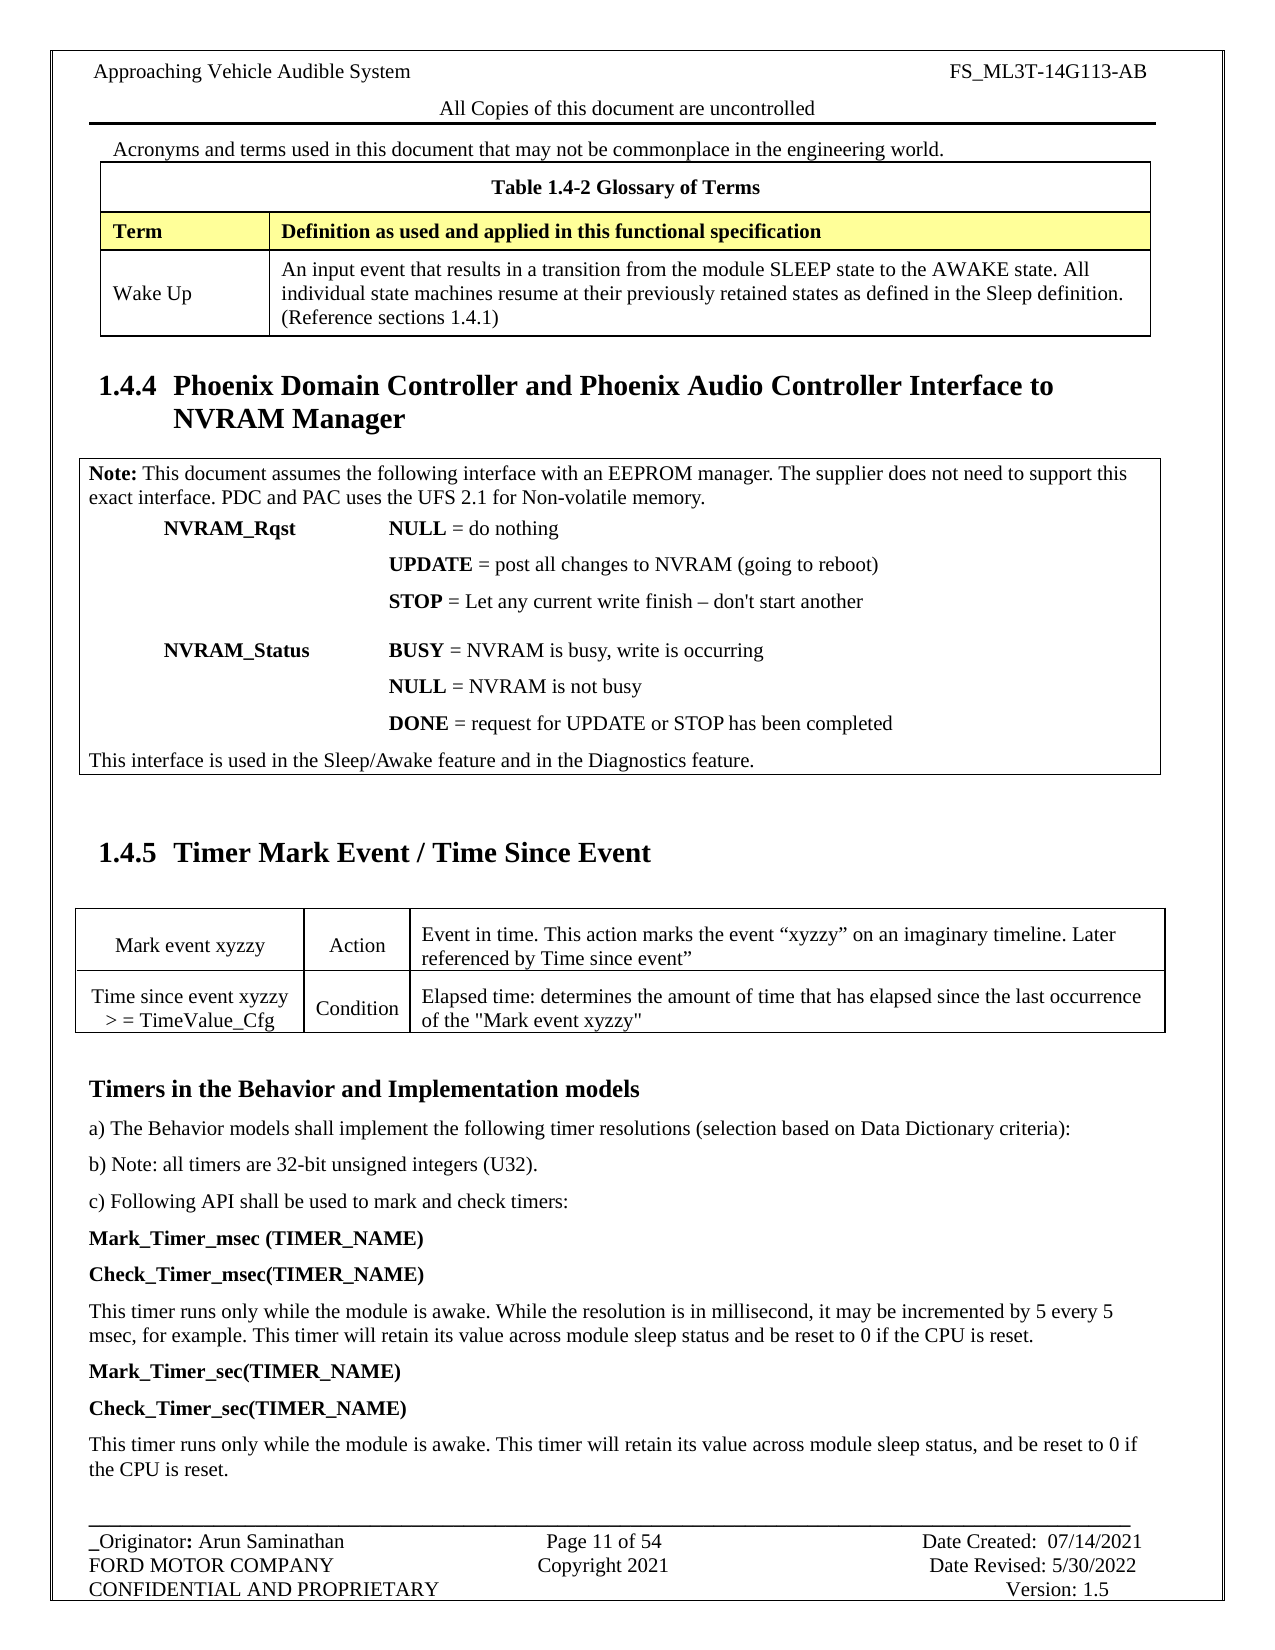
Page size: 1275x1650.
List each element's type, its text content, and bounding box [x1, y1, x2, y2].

table_header Acronyms and terms used in this document that may not be commonplace in the engineering world. [101, 125, 1151, 161]
subtitle Phoenix Domain Controller and Phoenix Audio Controller Interface to NVRAM Manager [98, 368, 1152, 435]
text b) Note: all timers are 32-bit unsigned integers (U32). [89, 1152, 1152, 1176]
text DONE = request for UPDATE or STOP has been completed [80, 708, 1160, 735]
text STOP = Let any current write finish – don't start another [80, 586, 1160, 613]
text c) Following API shall be used to mark and check timers: [89, 1189, 1152, 1213]
text UPDATE = post all changes to NVRAM (going to reboot) [80, 549, 1160, 576]
text NULL = NVRAM is not busy [80, 671, 1160, 698]
table_cell Condition [305, 971, 409, 1032]
text This interface is used in the Sleep/Awake feature and in the Diagnostics feature. [80, 744, 1160, 774]
text Timers in the Behavior and Implementation models [89, 1074, 1152, 1103]
table_cell Term [101, 213, 269, 249]
table_cell Wake Up [101, 251, 269, 335]
text a) The Behavior models shall implement the following timer resolutions (selection based on Data Dictionary criteria): [89, 1116, 1152, 1140]
table_cell Definition as used and applied in this functional specification [270, 213, 1150, 249]
text NVRAM_Rqst NULL = do nothing [80, 512, 1160, 540]
table_header Action [305, 909, 409, 969]
text Mark_Timer_msec (TIMER_NAME) [89, 1226, 1152, 1249]
text Note: This document assumes the following interface with an EEPROM manager. The supplier does not need to support this exact interface. PDC and PAC uses the UFS 2.1 for Non-volatile memory. [80, 459, 1160, 509]
table_header Event in time. This action marks the event “xyzzy” on an imaginary timeline. Later referenced by Time since event” [411, 909, 1164, 969]
text This timer runs only while the module is awake. While the resolution is in millisecond, it may be incremented by 5 every 5 msec, for example. This timer will retain its value across module sleep status and be reset to 0 if the CPU is reset. [89, 1299, 1152, 1347]
table_header Mark event xyzzy [76, 909, 303, 969]
table_cell An input event that results in a transition from the module SLEEP state to the AWAKE state. All individual state machines resume at their previously retained states as defined in the Sleep definition. (Reference sections 1.4.1) [270, 251, 1150, 335]
text Check_Timer_sec(TIMER_NAME) [89, 1396, 1152, 1420]
table_cell Elapsed time: determines the amount of time that has elapsed since the last occurrence of the "Mark event xyzzy" [411, 971, 1164, 1032]
text This timer runs only while the module is awake. This timer will retain its value across module sleep status, and be reset to 0 if the CPU is reset. [89, 1432, 1152, 1481]
text Check_Timer_msec(TIMER_NAME) [89, 1262, 1152, 1286]
text Mark_Timer_sec(TIMER_NAME) [89, 1359, 1152, 1383]
subtitle Timer Mark Event / Time Since Event [98, 835, 1152, 868]
table_cell Time since event xyzzy > = TimeValue_Cfg [76, 971, 303, 1032]
text NVRAM_Status BUSY = NVRAM is busy, write is occurring [80, 635, 1160, 662]
